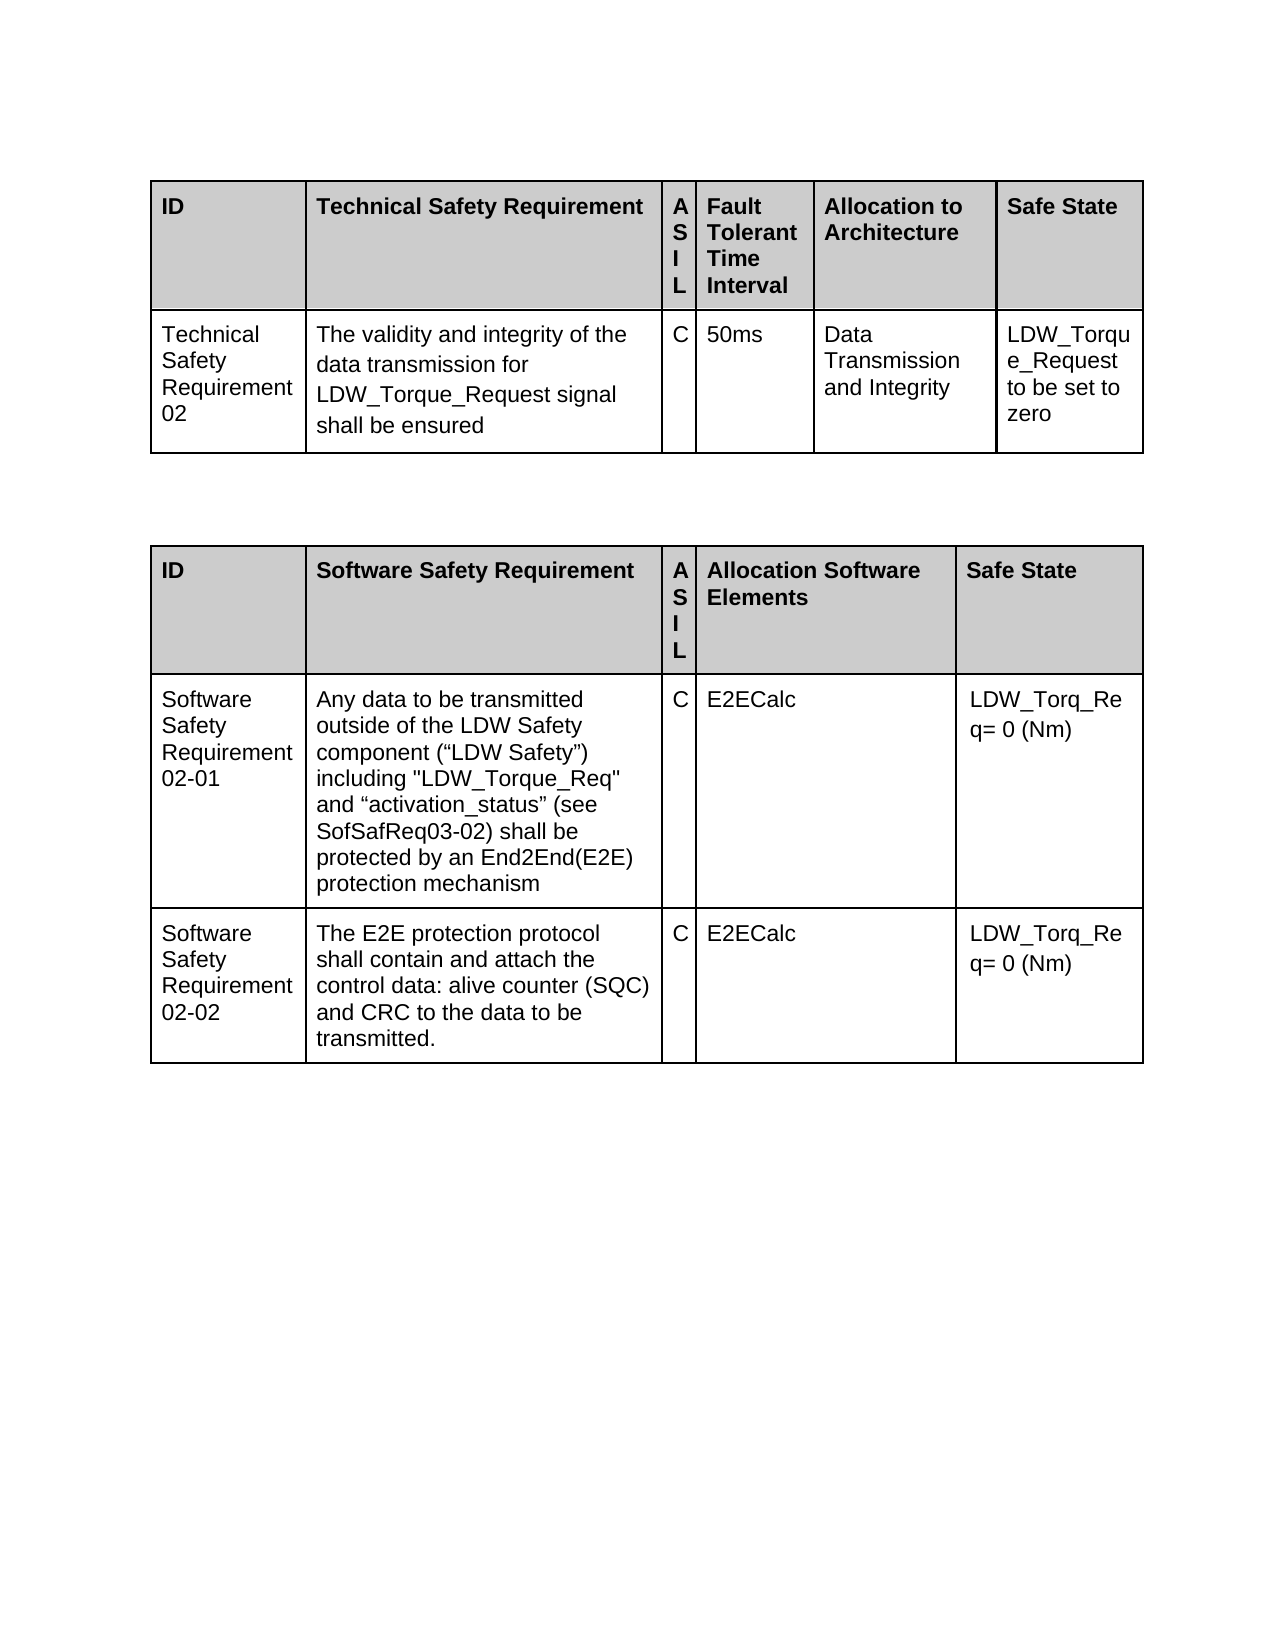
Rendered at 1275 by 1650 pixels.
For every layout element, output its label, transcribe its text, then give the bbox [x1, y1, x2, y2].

table_header Fault Tolerant Time Interval [697, 182, 813, 308]
table_cell LDW_Torque_Request to be set to zero [998, 311, 1142, 452]
table_header ASIL [663, 547, 695, 673]
table_header Technical Safety Requirement [307, 182, 661, 308]
table_header Software Safety Requirement [307, 547, 661, 673]
table_header Allocation to Architecture [815, 182, 995, 308]
table_cell LDW_Torq_Req= 0 (Nm) [957, 909, 1142, 1062]
table_cell C [663, 675, 695, 907]
table_header ASIL [663, 182, 695, 308]
table_header Allocation Software Elements [697, 547, 955, 673]
table_cell Any data to be transmitted outside of the LDW Safety component (“LDW Safety”) including "LDW_Torque_Req" and “activation_status” (see SofSafReq03-02) shall be protected by an End2End(E2E) protection mechanism [307, 675, 661, 907]
table_cell Technical Safety Requirement 02 [152, 311, 305, 452]
table_cell E2ECalc [697, 909, 955, 1062]
table_cell C [663, 311, 695, 452]
table_cell Software Safety Requirement 02-02 [152, 909, 305, 1062]
table_header Safe State [957, 547, 1142, 673]
table_header Safe State [998, 182, 1142, 308]
table_cell 50ms [697, 311, 813, 452]
table_cell Data Transmission and Integrity [815, 311, 995, 452]
table_cell Software Safety Requirement 02-01 [152, 675, 305, 907]
table_cell The E2E protection protocol shall contain and attach the control data: alive counter (SQC) and CRC to the data to be transmitted. [307, 909, 661, 1062]
table_cell The validity and integrity of the data transmission for LDW_Torque_Request signal shall be ensured [307, 311, 661, 452]
table_cell C [663, 909, 695, 1062]
table_cell E2ECalc [697, 675, 955, 907]
table_header ID [152, 547, 305, 673]
table_header ID [152, 182, 305, 308]
table_cell LDW_Torq_Req= 0 (Nm) [957, 675, 1142, 907]
